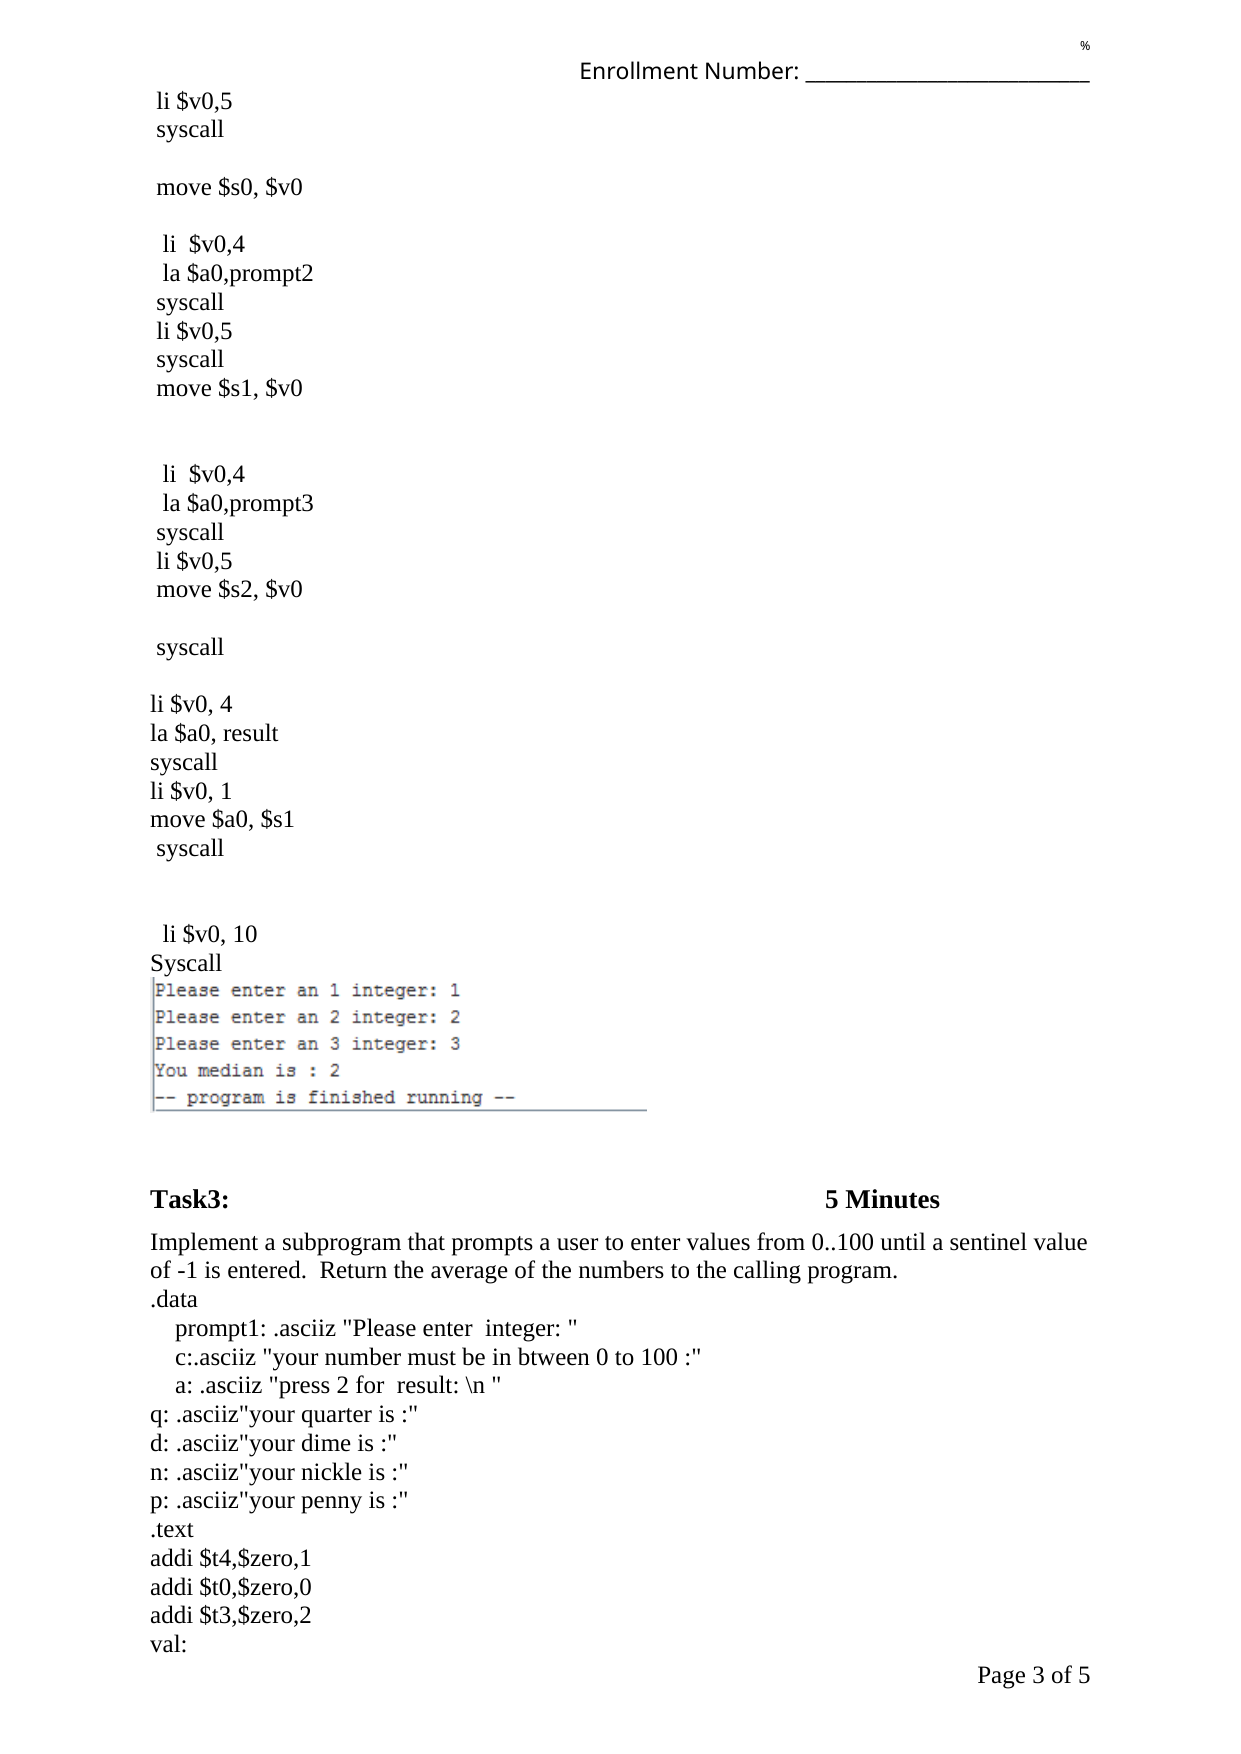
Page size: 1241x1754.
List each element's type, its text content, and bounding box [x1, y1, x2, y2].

text .data [150, 1284, 1090, 1313]
text a: .asciiz "press 2 for result: \n " [150, 1370, 1090, 1399]
text d: .asciiz"your dime is :" [150, 1428, 1090, 1457]
text syscall [150, 517, 1090, 546]
text p: .asciiz"your penny is :" [150, 1485, 1090, 1514]
text syscall [150, 114, 1090, 143]
text li $v0, 10 [150, 919, 1090, 948]
text syscall [150, 287, 1090, 316]
text addi $t3,$zero,2 [150, 1600, 1090, 1629]
text li $v0,5 [150, 316, 1090, 344]
text li $v0,5 [150, 546, 1090, 574]
text la $a0,prompt3 [150, 488, 1090, 517]
text move $s1, $v0 [150, 373, 1090, 402]
text c:.asciiz "your number must be in btween 0 to 100 :" [150, 1342, 1090, 1370]
text move $s0, $v0 [150, 172, 1090, 201]
text syscall [150, 747, 1090, 776]
text la $a0, result [150, 718, 1090, 747]
text val: [150, 1629, 1090, 1658]
picture [150, 977, 647, 1113]
text addi $t0,$zero,0 [150, 1572, 1090, 1600]
text li $v0,5 [150, 86, 1090, 114]
text q: .asciiz"your quarter is :" [150, 1399, 1090, 1428]
text li $v0, 4 [150, 689, 1090, 718]
text la $a0,prompt2 [150, 258, 1090, 287]
text Implement a subprogram that prompts a user to enter values from 0..100 until a sentinel value of -1 is entered. Return the average of the numbers to the calling program. [150, 1227, 1090, 1284]
text li $v0, 1 [150, 776, 1090, 804]
text li $v0,4 [150, 459, 1090, 488]
text Syscall [150, 948, 1090, 977]
text addi $t4,$zero,1 [150, 1543, 1090, 1572]
text n: .asciiz"your nickle is :" [150, 1457, 1090, 1485]
text syscall [150, 632, 1090, 661]
text prompt1: .asciiz "Please enter integer: " [150, 1313, 1090, 1342]
text move $a0, $s1 [150, 804, 1090, 833]
text move $s2, $v0 [150, 574, 1090, 603]
text syscall [150, 833, 1090, 862]
text .text [150, 1514, 1090, 1543]
text li $v0,4 [150, 229, 1090, 258]
subtitle Task3: 5 Minutes [150, 1183, 1090, 1214]
text syscall [150, 344, 1090, 373]
